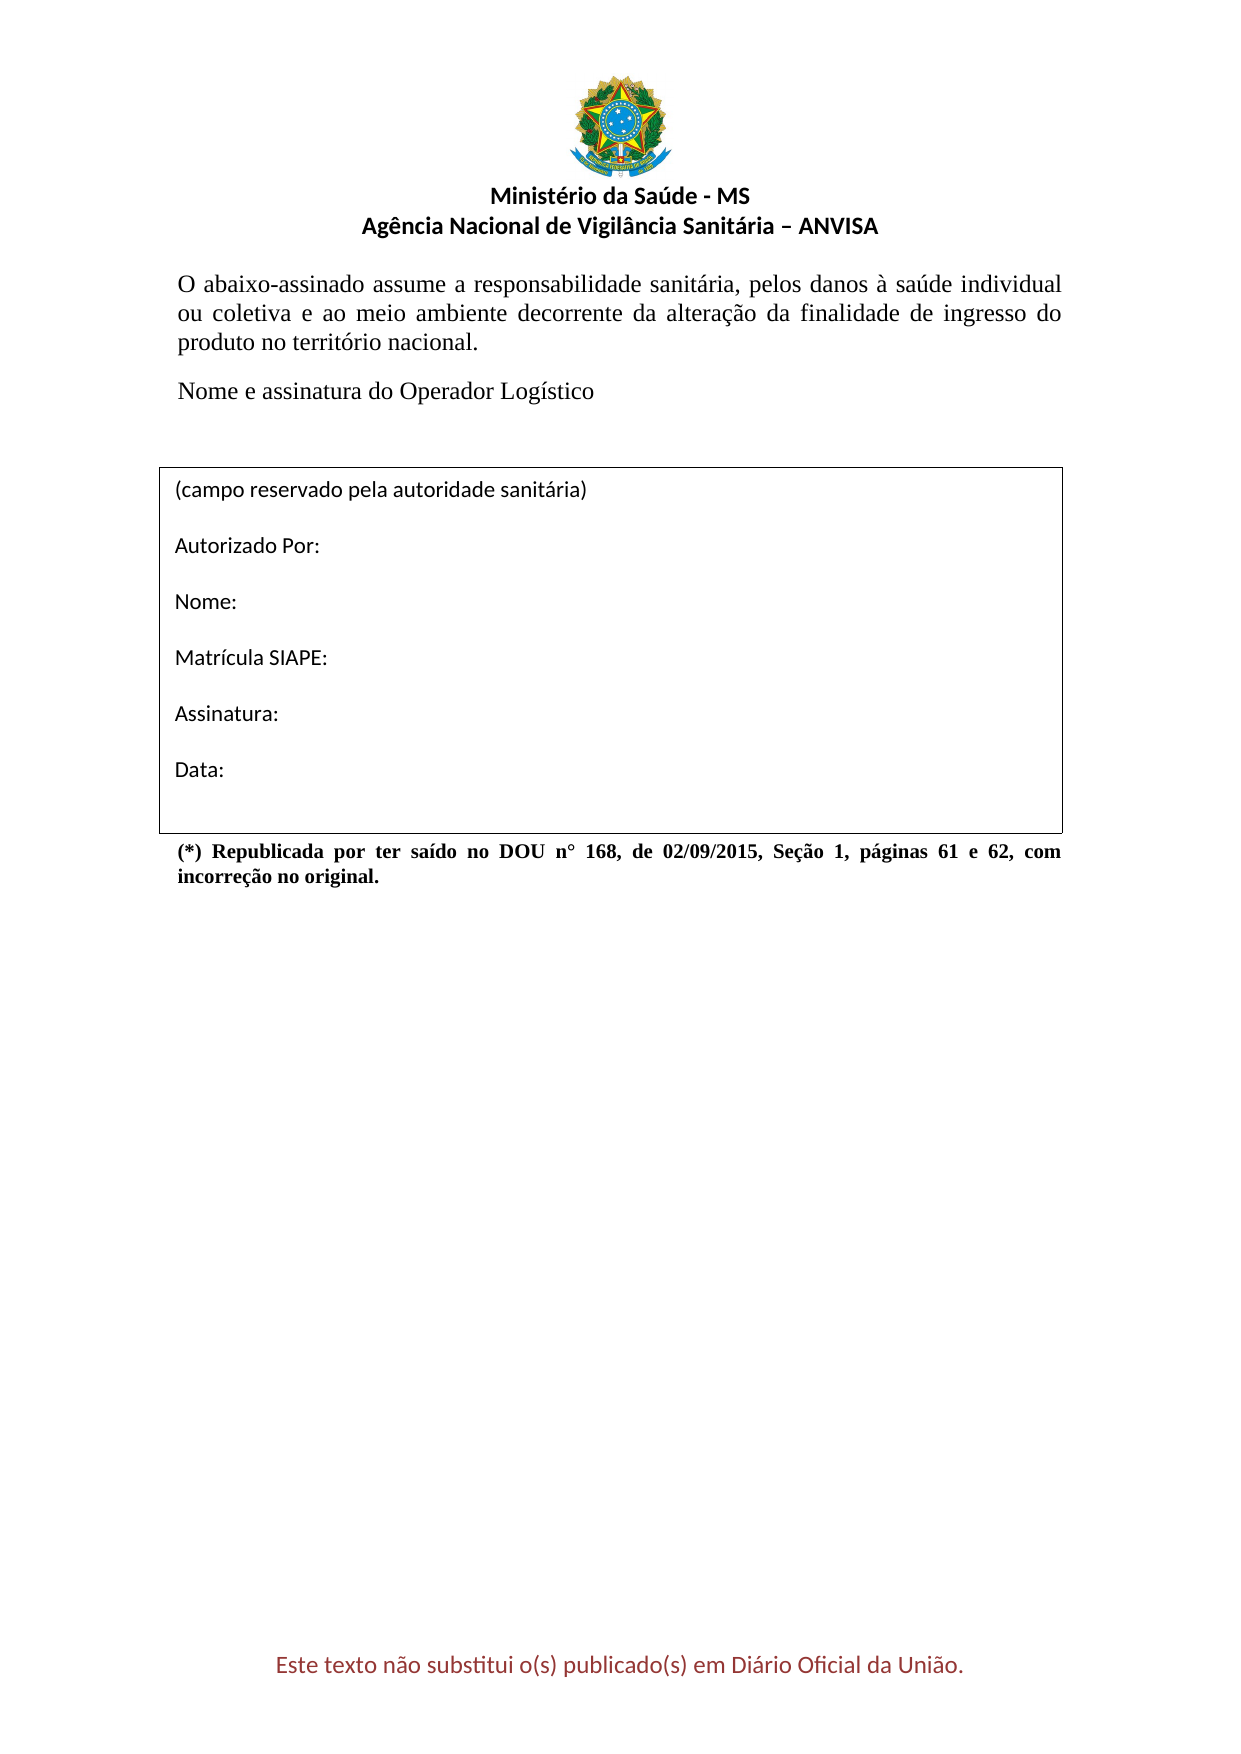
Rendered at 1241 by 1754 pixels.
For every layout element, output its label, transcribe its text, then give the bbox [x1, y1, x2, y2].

text Nome e assinatura do Operador Logístico [177, 376, 1063, 405]
text O abaixo-assinado assume a responsabilidade sanitária, pelos danos à saúde individual ou coletiva e ao meio ambiente decorrente da alteração da finalidade de ingresso do produto no território nacional. [177, 269, 1063, 355]
text (*) Republicada por ter saído no DOU n° 168, de 02/09/2015, Seção 1, páginas 61 e 62, com incorreção no original. [177, 839, 1063, 888]
picture [566, 73, 674, 180]
